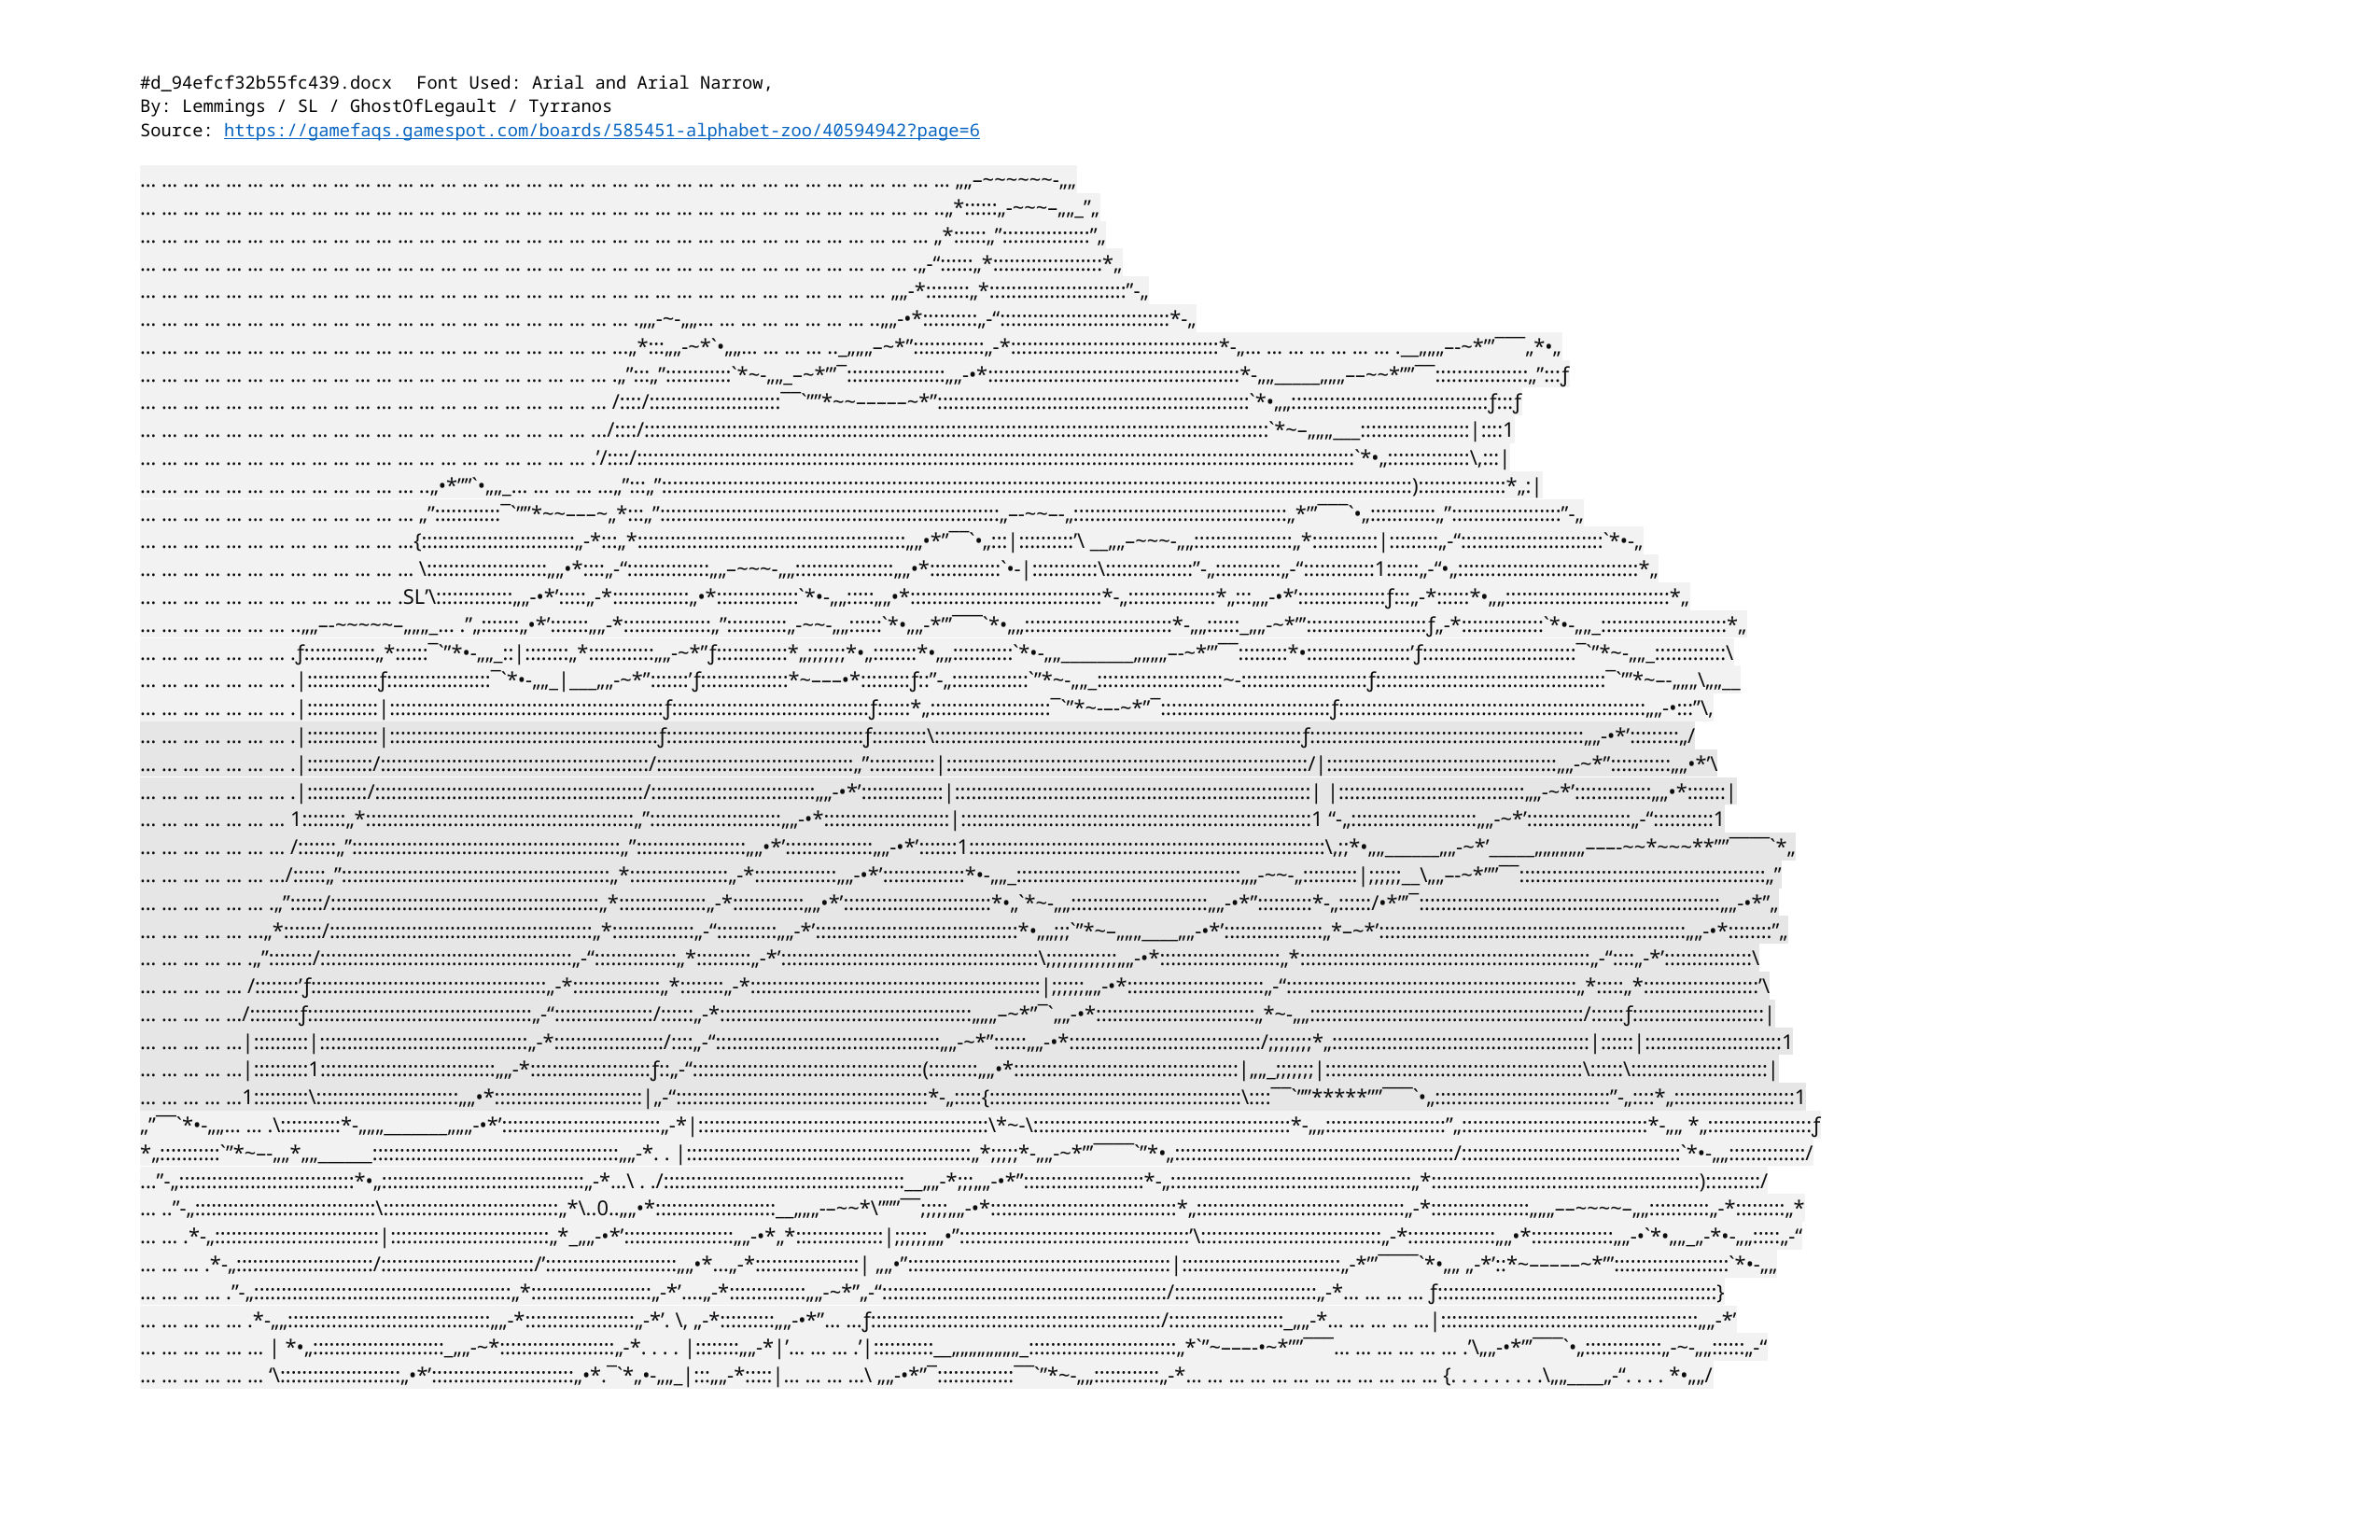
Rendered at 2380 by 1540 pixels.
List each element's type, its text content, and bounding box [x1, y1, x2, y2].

text … … … … … … … .|:::::::::::::|:::::::::::::::::::::::::::::::::::::::::::::::::ƒ::::::::::::::::::::::::::::::::::::ƒ::::::::::\:::::::::::::::::::::::::::::::::::::::::::::::::::::::::::::::::::ƒ::::::::::::::::::::::::::::::::::::::::::::::::::„„-•*’:::::::::„/ … … … … … … … .|::::::::::::/:::::::::::::::::::::::::::::::::::::::::::::::::/::::::::::::::::::::::::::::::::::::„”::::::::::::|::::::::::::::::::::::::::::::::::::::::::::::::::::::::::::::::::/|::::::::::::::::::::::::::::::::::::::::::„„-~*”:::::::::::„„•*’\ … … … … … … … .|:::::::::::/:::::::::::::::::::::::::::::::::::::::::::::::::/::::::::::::::::::::::::::::::„„-•*’:::::::::::::::|:::::::::::::::::::::::::::::::::::::::::::::::::::::::::::::::::| |::::::::::::::::::::::::::::::::::„„-~*’::::::::::::::„„•*:::::::| … … … … … … … 1::::::::„*:::::::::::::::::::::::::::::::::::::::::::::::::„”::::::::::::::::::::::::„„-•*:::::::::::::::::::::::|::::::::::::::::::::::::::::::::::::::::::::::::::::::::::::::::1 “-„:::::::::::::::::::::::„„-~*’:::::::::::::::::::„-“:::::::::::1 … … … … … … … /:::::::„”:::::::::::::::::::::::::::::::::::::::::::::::::„”::::::::::::::::::::„„•*’::::::::::::::::„„-•*’:::::::1:::::::::::::::::::::::::::::::::::::::::::::::::::::::::::::::::\,;;*•„„______„„-~*’_____„„„„„„–––-~~*~~~**””¯¯¯¯`*„ … … … … … … .../::::::„”:::::::::::::::::::::::::::::::::::::::::::::::::„*::::::::::::::::::„-*:::::::::::::::„„-•*’:::::::::::::::*•-„„_:::::::::::::::::::::::::::::::::::::::::„„-~~-„::::::::::|;;;;;;__\„„–-~*””¯¯:::::::::::::::::::::::::::::::::::::::::::::„” … … … … … … .„”::::::/:::::::::::::::::::::::::::::::::::::::::::::::::„*::::::::::::::::„-*:::::::::::::„„•*’:::::::::::::::::::::::::::*•„`*~-„„:::::::::::::::::::::::::„„-•*”::::::::::*-„::::::/•*”’¯:::::::::::::::::::::::::::::::::::::::::::::::::::::::„„-•*”„ … … … … … ...„*:::::::/::::::::::::::::::::::::::::::::::::::::::::::::„*:::::::::::::::„-“:::::::::::„„-*’:::::::::::::::::::::::::::::::::::::*•„„;;;`”*~–„„„____„„-•*’::::::::::::::::::„*–~*’::::::::::::::::::::::::::::::::::::::::::::::::::::::::„„-•*::::::::”„ … … … … … .„”::::::::/::::::::::::::::::::::::::::::::::::::::::::::„-“:::::::::::::::„*::::::::::„-*’:::::::::::::::::::::::::::::::::::::::::::::::\;;;;;;;;;;;;;„„-•*::::::::::::::::::::::„*:::::::::::::::::::::::::::::::::::::::::::::::::::::„-“::::„-*’::::::::::::::::\ … … … … … /::::::::’ƒ:::::::::::::::::::::::::::::::::::::::::::„-*::::::::::::::::„*::::::::„-*:::::::::::::::::::::::::::::::::::::::::::::::::::::|;;;;;;„„-•*:::::::::::::::::::::::::„-“:::::::::::::::::::::::::::::::::::::::::::::::::::::„*:::::„*:::::::::::::::::::::’\ … … … … …/:::::::::ƒ:::::::::::::::::::::::::::::::::::::::::„-“::::::::::::::::::/::::::„-*::::::::::::::::::::::::::::::::::::::::::::::„„„–~*”¯`„„-•*:::::::::::::::::::::::::::::„*~-„„::::::::::::::::::::::::::::::::::::::::::::::::::/::::::ƒ::::::::::::::::::::::::| … … … … ...|::::::::::|::::::::::::::::::::::::::::::::::::::„-*::::::::::::::::::::/::::„-“:::::::::::::::::::::::::::::::::::::::::„„-~*”::::::„„-•*:::::::::::::::::::::::::::::::::::/;;;;;;;;*„:::::::::::::::::::::::::::::::::::::::::::::::|::::::|:::::::::::::::::::::::::1 … … … … ...|::::::::::1::::::::::::::::::::::::::::::::„„-*::::::::::::::::::::::ƒ::„-“::::::::::::::::::::::::::::::::::::::::::(:::::::::„„•*:::::::::::::::::::::::::::::::::::::::::|„„_;;;;;;;|:::::::::::::::::::::::::::::::::::::::::::::::\::::::\:::::::::::::::::::::::::| … … … … …1::::::::::\::::::::::::::::::::::::::„„•*:::::::::::::::::::::::::::|„-“::::::::::::::::::::::::::::::::::::::::::::::*-„:::::{::::::::::::::::::::::::::::::::::::::::::::::\::::¯¯`””*****””¯¯¯`•„::::::::::::::::::::::::::::::::”-„::::*„::::::::::::::::::::::1 [140, 721, 2240, 1111]
text … … … … … … … … … … … … … … … … … … … … … … … … … … … … … … … … … … … … … … „„–~~~~~~-„„ … … … … … … … … … … … … … … … … … … … … … … … … … … … … … … … … … … … … … ..„*::::::„-~~~–„„_”„ … … … … … … … … … … … … … … … … … … … … … … … … … … … … … … … … … … … … … „*::::::„”::::::::::::::::”„ … … … … … … … … … … … … … … … … … … … … … … … … … … … … … … … … … … … … .„-“::::::„*::::::::::::::::::::*„ … … … … … … … … … … … … … … … … … … … … … … … … … … … … … … … … … … … „„-*::::::::„*:::::::::::::::::::::::::”-„ … … … … … … … … … … … … … … … … … … … … … … … .„„-~-„„… … … … … … … … ..„„-•*::::::::::„-“:::::::::::::::::::::::::::::::*-„ … … … … … … … … … … … … … … … … … … … … … … ...„*:::„„-~*`•„„… … … … .._„„„–~*”:::::::::::::„-*::::::::::::::::::::::::::::::::::::::*-„… … … … … … … .__„„„–-~*”’¯¯¯„*•„ … … … … … … … … … … … … … … … … … … … … … … .„”:::„”::::::::::::`*~-„„_–~*”’¯::::::::::::::::::„„-•*::::::::::::::::::::::::::::::::::::::::::::::*-„„_____„„„––~~*””¯¯:::::::::::::::::„”:::ƒ … … … … … … … … … … … … … … … … … … … … … … /::::/::::::::::::::::::::::::¯¯`””*~~–––––~*”:::::::::::::::::::::::::::::::::::::::::::::::::::::::::`*•„„::::::::::::::::::::::::::::::::::::ƒ:::ƒ … … … … … … … … … … … … … … … … … … … … … .../::::/::::::::::::::::::::::::::::::::::::::::::::::::::::::::::::::::::::::::::::::::::::::::::::::::::::::::::::::::::`*~–„„„___::::::::::::::::::::|::::1 … … … … … … … … … … … … … … … … … … … … … .’/::::/:::::::::::::::::::::::::::::::::::::::::::::::::::::::::::::::::::::::::::::::::::::::::::::::::::::::::::::::::::::::::::::::::::`*•„:::::::::::::::\,:::| … … … … … … … … … … … … … ..„•*””`•„„_... … … … …„”:::„”:::::::::::::::::::::::::::::::::::::::::::::::::::::::::::::::::::::::::::::::::::::::::::::::::::::::::::::::::::::::::::::::::::::::::)::::::::::::::::*„:| … … … … … … … … … … … … … „”::::::::::::¯`””*~~–––~„*:::„”::::::::::::::::::::::::::::::::::::::::::::::::::::::::::::::„–-~~–-„:::::::::::::::::::::::::::::::::::::::„*”’¯¯¯`•„::::::::::::„”::::::::::::::::::::”-„ … … … … … … … … … … … … …{::::::::::::::::::::::::::::„-*:::„*:::::::::::::::::::::::::::::::::::::::::::::::::„„•*”¯¯`•„:::|::::::::::’\ __„„–~~~-„„::::::::::::::::::„*::::::::::::|:::::::::„-“::::::::::::::::::::::::::`*•-„ … … … … … … … … … … … … … \::::::::::::::::::::::„„•*::::„-“:::::::::::::::„„–~~~-„„::::::::::::::::::„„•*:::::::::::::`•-|::::::::::::\::::::::::::::::”-„::::::::::::„-“:::::::::::::1::::::„-“•„:::::::::::::::::::::::::::::::::*„ … … … … … … … … … … … … .SL’\::::::::::::::„„-•*’:::::„-*::::::::::::::„•*:::::::::::::::`*•-„„:::::„„•*:::::::::::::::::::::::::::::::::::*-„::::::::::::::::*„:::„„-•*’::::::::::::::::ƒ:::„-*::::::*•„„::::::::::::::::::::::::::::::*„ … … … … … … … ..„„–-~~~~~–„„„_... .”„:::::::„•*’:::::::„„-*::::::::::::::::„”:::::::::::„-~~-„„::::::`*•„„-*”’¯¯¯`*•„„:::::::::::::::::::::::::::*-„„::::::_„„-~*”’::::::::::::::::::::::ƒ„-*:::::::::::::::`*•-„„_:::::::::::::::::::::::*„ … … … … … … … .ƒ:::::::::::::„*::::::¯`”*•-„„_::|::::::::„*::::::::::::„„-~*”ƒ:::::::::::::*„;;;;;;;*•„::::::::*•„„:::::::::::`*•-„„________„„„„–-~*”’¯¯:::::::::*•:::::::::::::::::::’ƒ::::::::::::::::::::::::::::¯`”*~-„„_:::::::::::::\ … … … … … … … .|:::::::::::::ƒ:::::::::::::::::::¯`*•-„„_|___„„-~*”:::::::’ƒ::::::::::::::::*~–––•*:::::::::ƒ::”-„::::::::::::::`”*~-„„_:::::::::::::::::::::::~-:::::::::::::::::::::::ƒ::::::::::::::::::::::::::::::::::::::::::¯`”’*~–-„„„\„„__ … … … … … … … .|:::::::::::::|::::::::::::::::::::::::::::::::::::::::::::::::::ƒ::::::::::::::::::::::::::::::::::::ƒ::::::*„::::::::::::::::::::::¯`”*~-–-~*”¯:::::::::::::::::::::::::::::::ƒ::::::::::::::::::::::::::::::::::::::::::::::::::::::::„„-•:::”\, [140, 165, 2240, 721]
